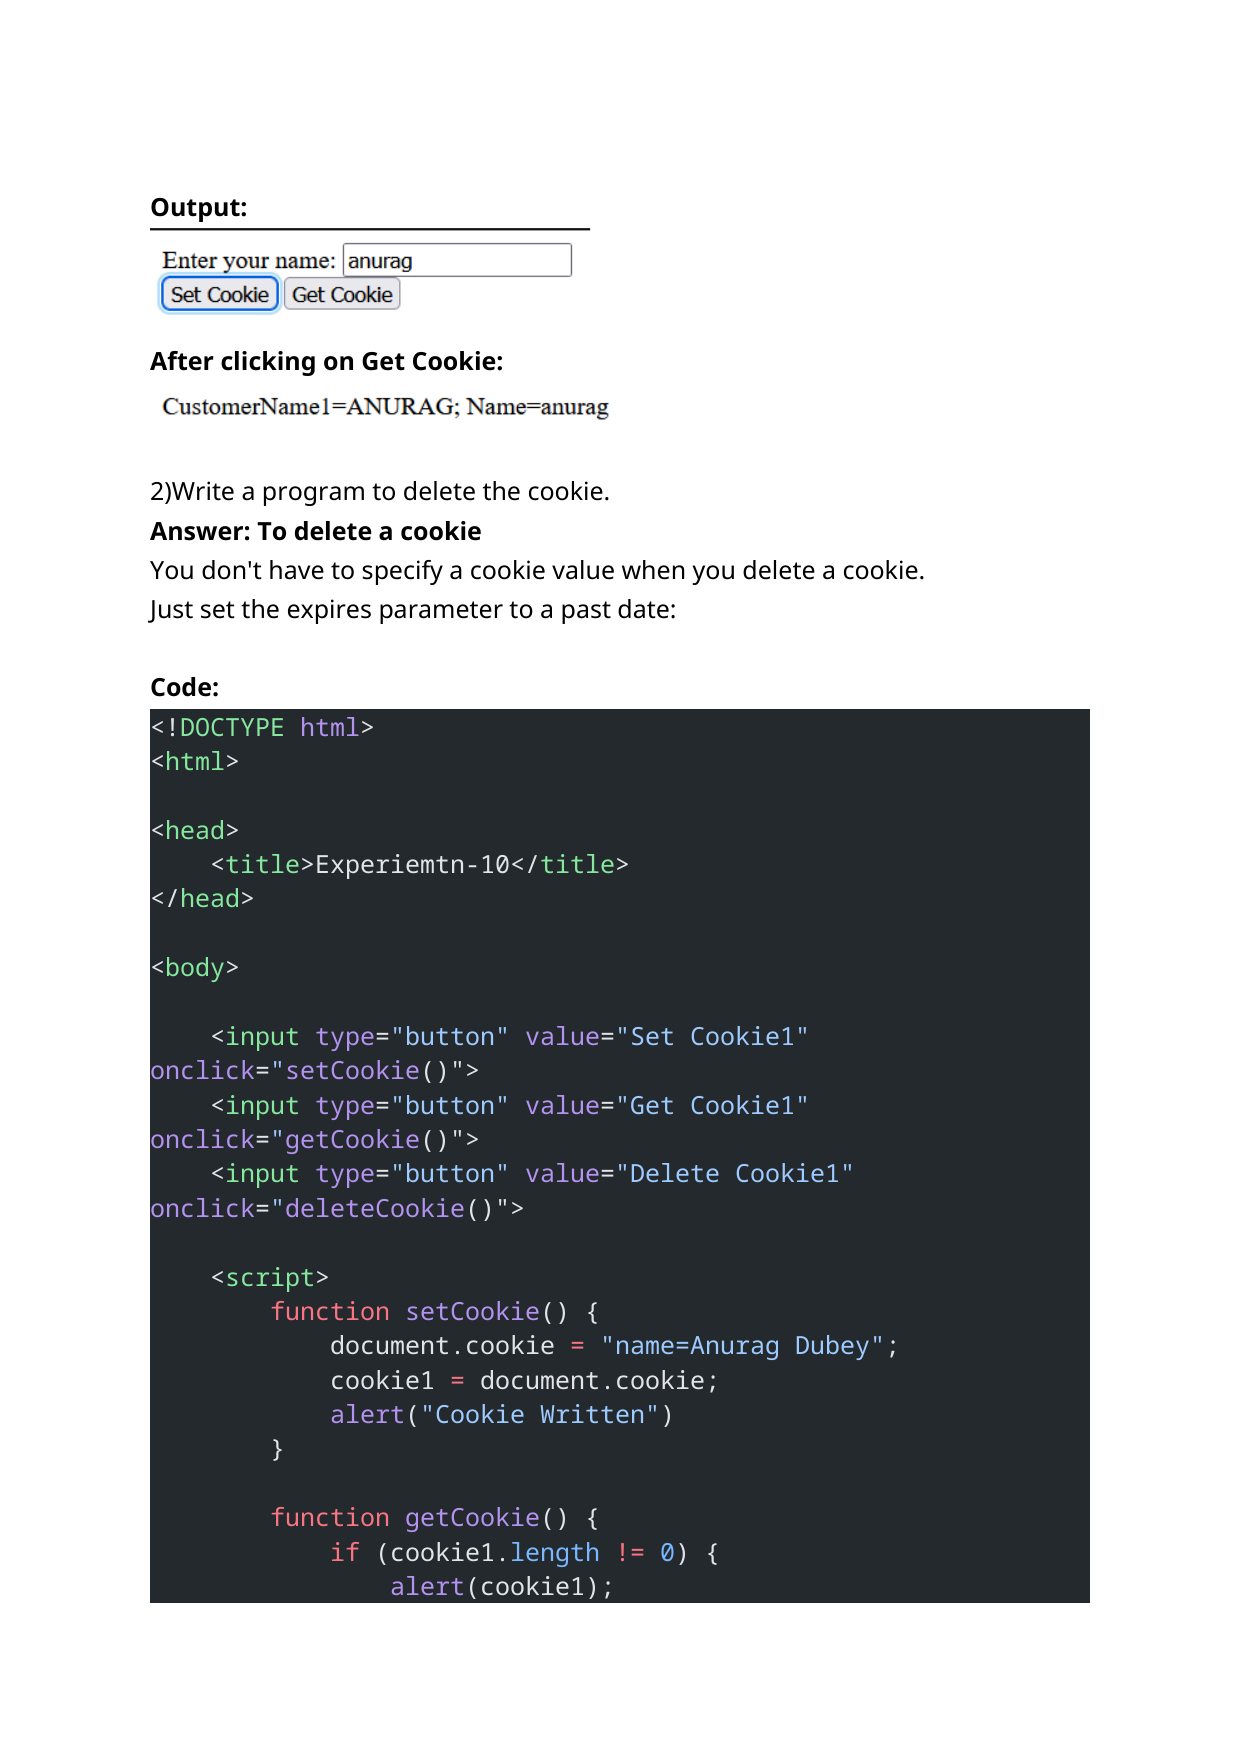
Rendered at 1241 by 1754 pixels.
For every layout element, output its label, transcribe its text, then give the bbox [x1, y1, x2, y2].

text </head> [150, 881, 1090, 915]
text <input type="button" value="Set Cookie1" onclick="setCookie()"> [150, 1018, 1090, 1087]
text Just set the expires parameter to a past date: [150, 591, 1090, 626]
text document.cookie = "name=Anurag Dubey"; [150, 1328, 1090, 1362]
text After clicking on Get Cookie: [150, 344, 1090, 378]
text <html> [150, 743, 1090, 778]
text function setCookie() { [150, 1293, 1090, 1328]
text Code: [150, 670, 1090, 704]
text 2)Write a program to delete the cookie. [150, 474, 1090, 508]
text alert(cookie1); [150, 1568, 1090, 1603]
text Output: [150, 189, 1090, 223]
text <title>Experiemtn-10</title> [150, 846, 1090, 881]
text <input type="button" value="Delete Cookie1" onclick="deleteCookie()"> [150, 1156, 1090, 1224]
picture [150, 383, 630, 470]
text <script> [150, 1259, 1090, 1293]
text cookie1 = document.cookie; [150, 1362, 1090, 1396]
text function getCookie() { [150, 1499, 1090, 1534]
text } [150, 1431, 1090, 1465]
text alert("Cookie Written") [150, 1396, 1090, 1431]
text <input type="button" value="Get Cookie1" onclick="getCookie()"> [150, 1087, 1090, 1156]
text <!DOCTYPE html> [150, 709, 1090, 743]
text <body> [150, 949, 1090, 984]
text Answer: To delete a cookie [150, 513, 1090, 547]
picture [150, 228, 590, 340]
text You don't have to specify a cookie value when you delete a cookie. [150, 552, 1090, 586]
text if (cookie1.length != 0) { [150, 1534, 1090, 1568]
text <head> [150, 812, 1090, 846]
